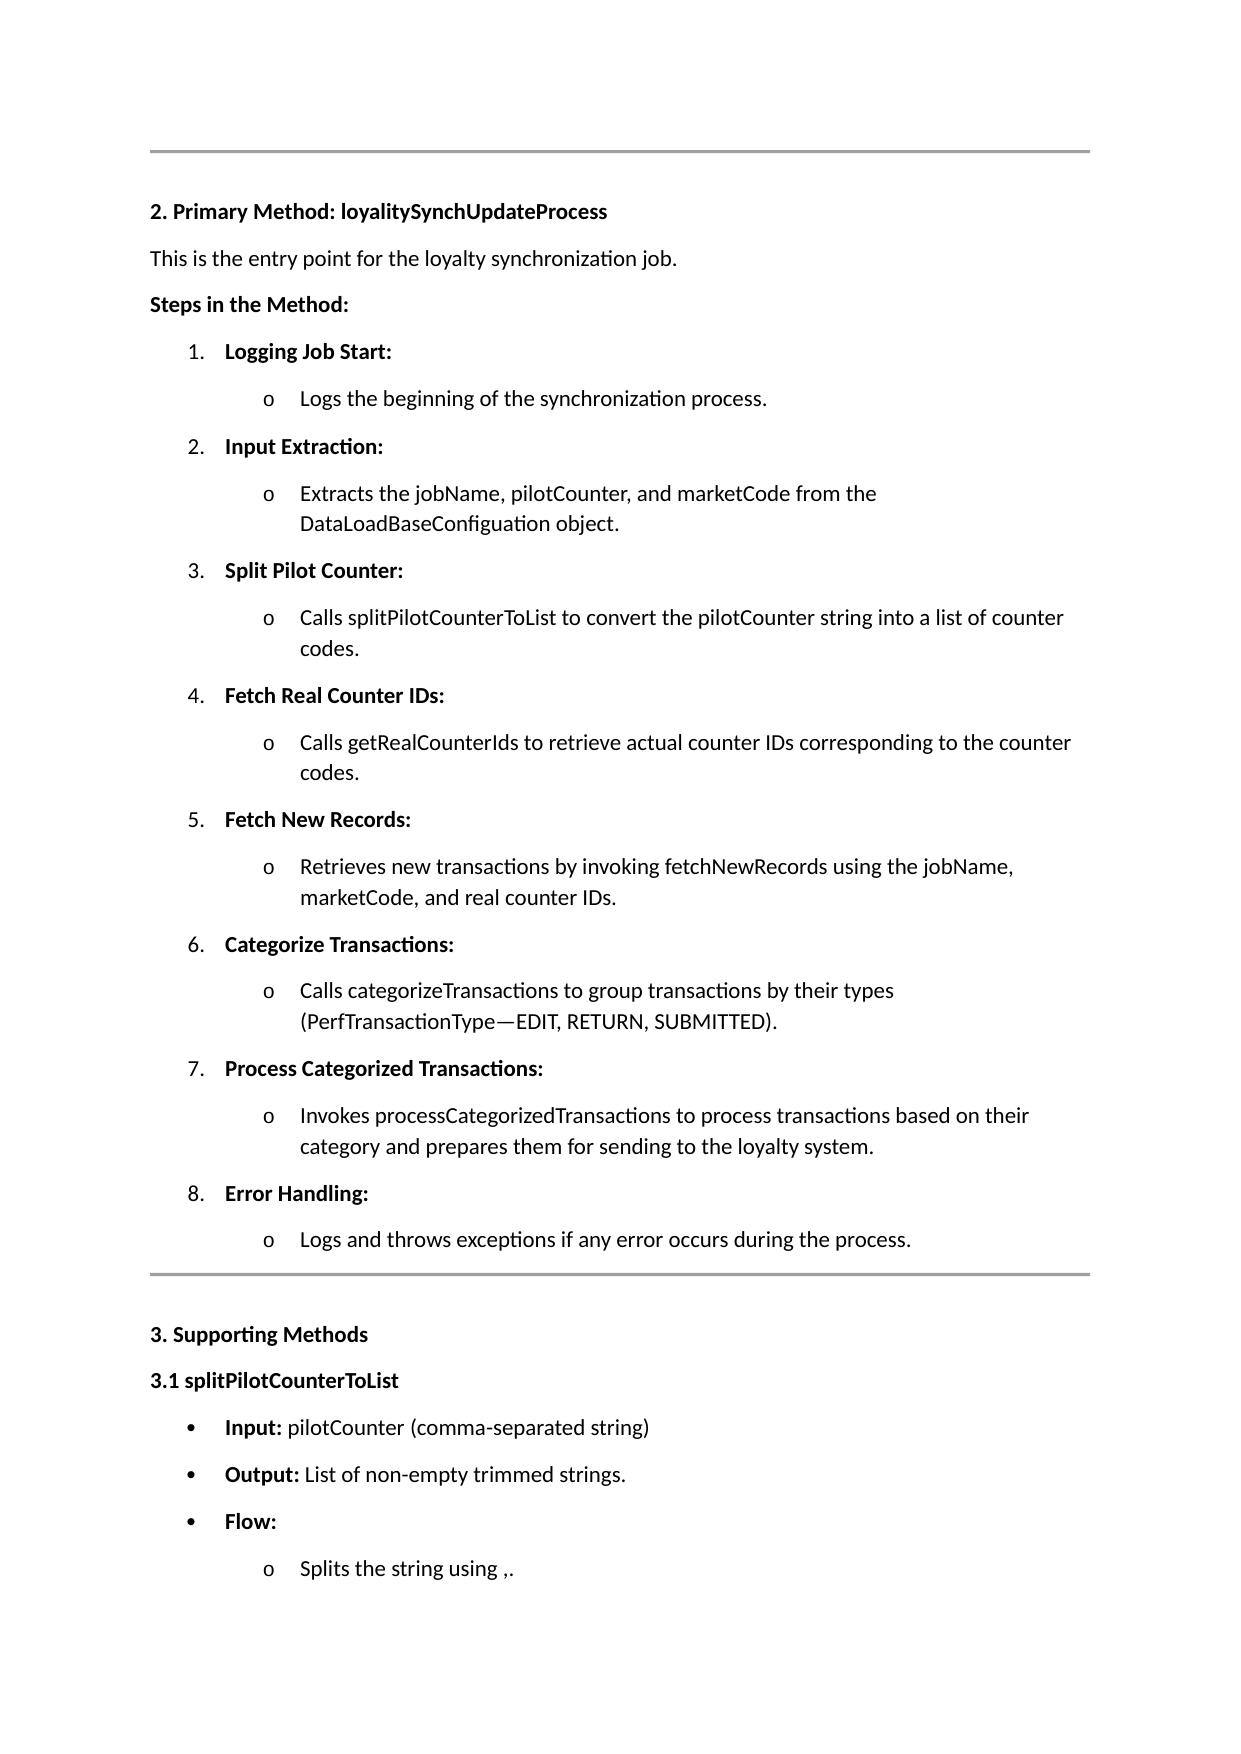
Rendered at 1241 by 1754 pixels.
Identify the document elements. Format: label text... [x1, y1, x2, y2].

list Logs the beginning of the synchronization process. [262, 384, 1090, 413]
list Input: pilotCounter (comma-separated string) [187, 1413, 1090, 1442]
list Extracts the jobName, pilotCounter, and marketCode from the DataLoadBaseConfiguation object. [262, 479, 1090, 537]
list Fetch New Records: [187, 805, 1090, 833]
list Logging Job Start: [187, 337, 1090, 366]
list Splits the string using ,. [262, 1554, 1090, 1583]
list Output: List of non-empty trimmed strings. [187, 1460, 1090, 1488]
list Logs and throws exceptions if any error occurs during the process. [262, 1226, 1090, 1254]
list Error Handling: [187, 1179, 1090, 1207]
text 2. Primary Method: loyalitySynchUpdateProcess [150, 197, 1090, 225]
text This is the entry point for the loyalty synchronization job. [150, 244, 1090, 272]
list Calls getRealCounterIds to retrieve actual counter IDs corresponding to the counter codes. [262, 728, 1090, 786]
list Retrieves new transactions by invoking fetchNewRecords using the jobName, marketCode, and real counter IDs. [262, 852, 1090, 911]
list Calls categorizeTransactions to group transactions by their types (PerfTransactionType—EDIT, RETURN, SUBMITTED). [262, 977, 1090, 1035]
list Categorize Transactions: [187, 930, 1090, 958]
list Invokes processCategorizedTransactions to process transactions based on their category and prepares them for sending to the loyalty system. [262, 1101, 1090, 1160]
text 3. Supporting Methods [150, 1320, 1090, 1348]
list Fetch Real Counter IDs: [187, 681, 1090, 709]
text Steps in the Method: [150, 291, 1090, 319]
list Process Categorized Transactions: [187, 1054, 1090, 1082]
list Flow: [187, 1507, 1090, 1535]
list Input Extraction: [187, 432, 1090, 460]
text 3.1 splitPilotCounterToList [150, 1367, 1090, 1395]
list Split Pilot Counter: [187, 556, 1090, 584]
list Calls splitPilotCounterToList to convert the pilotCounter string into a list of counter codes. [262, 603, 1090, 662]
